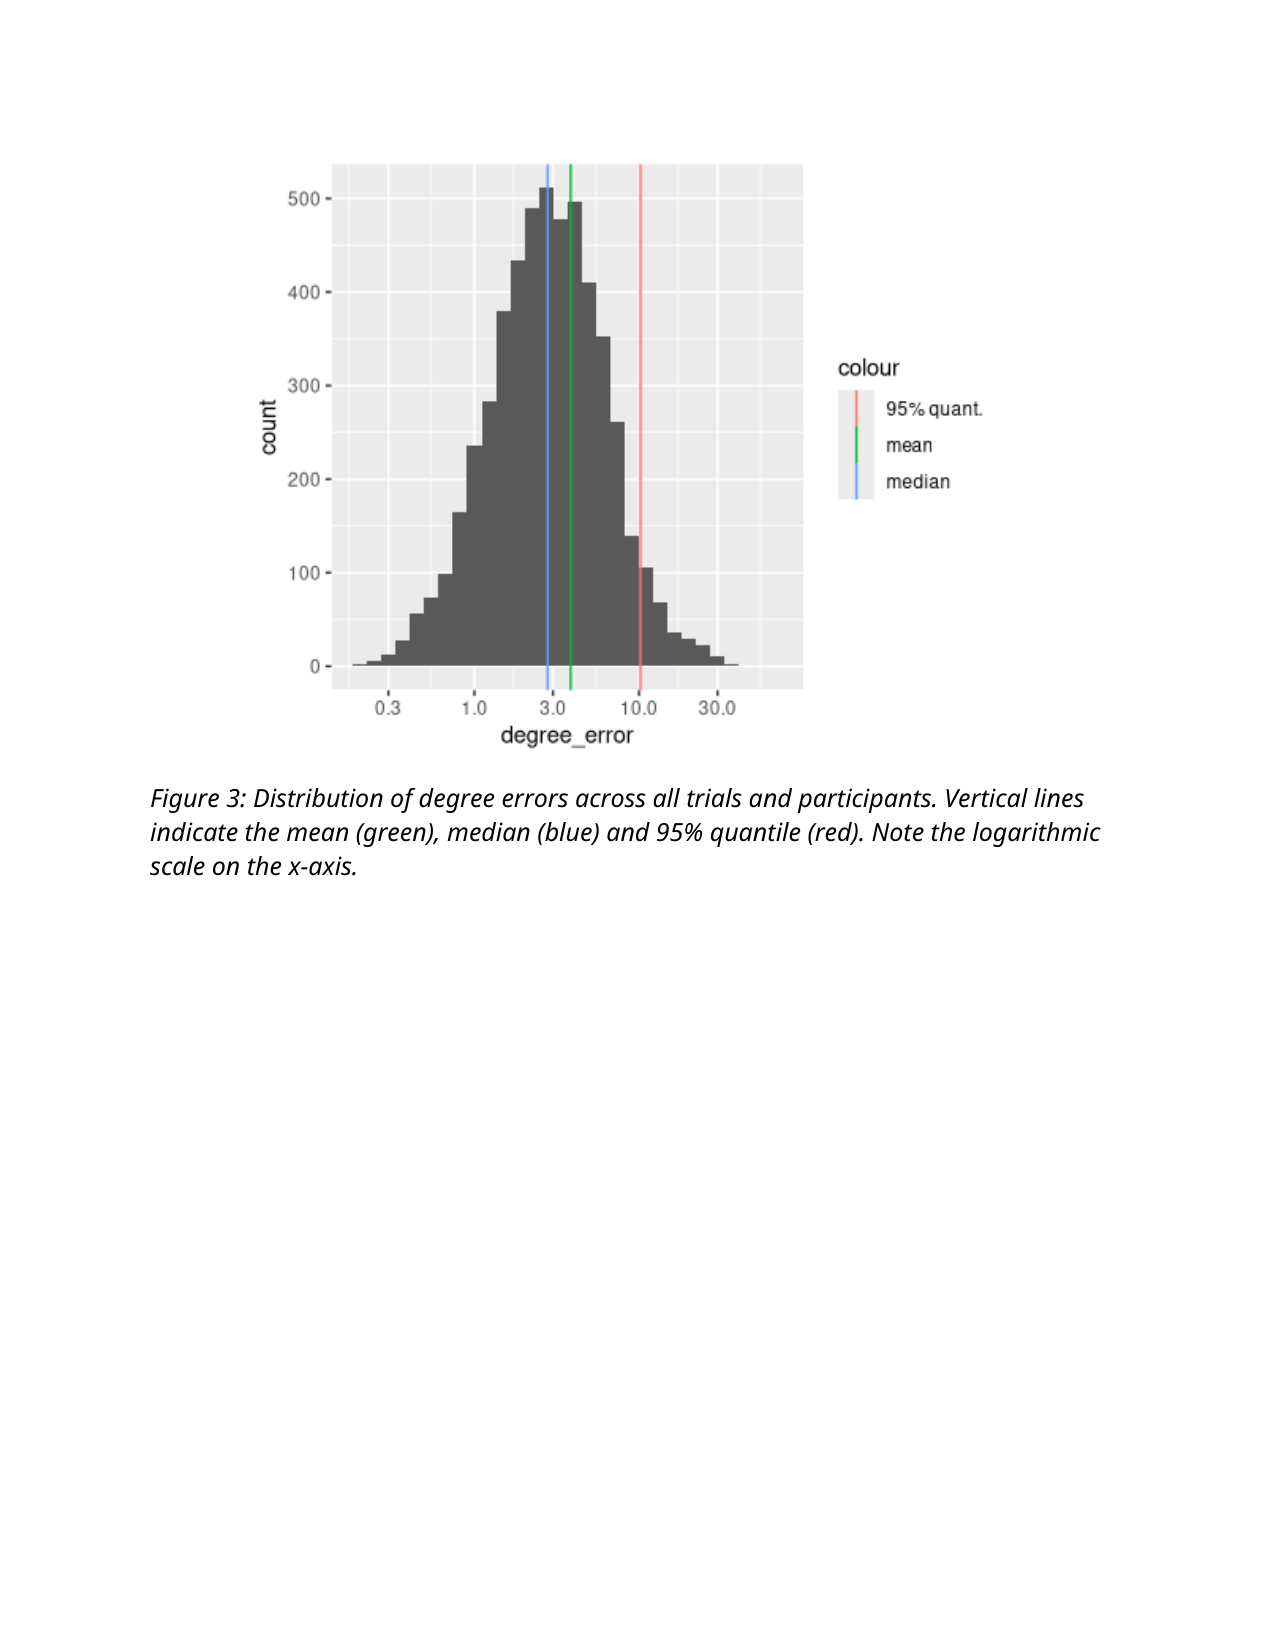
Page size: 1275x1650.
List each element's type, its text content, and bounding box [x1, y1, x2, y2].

table_header Figure 3: Distribution of degree errors across all trials and participants. Vertical lines indicate the mean (green), median (blue) and 95% quantile (red). Note the logarithmic scale on the x-axis. [139, 150, 1114, 896]
picture [247, 153, 1006, 761]
